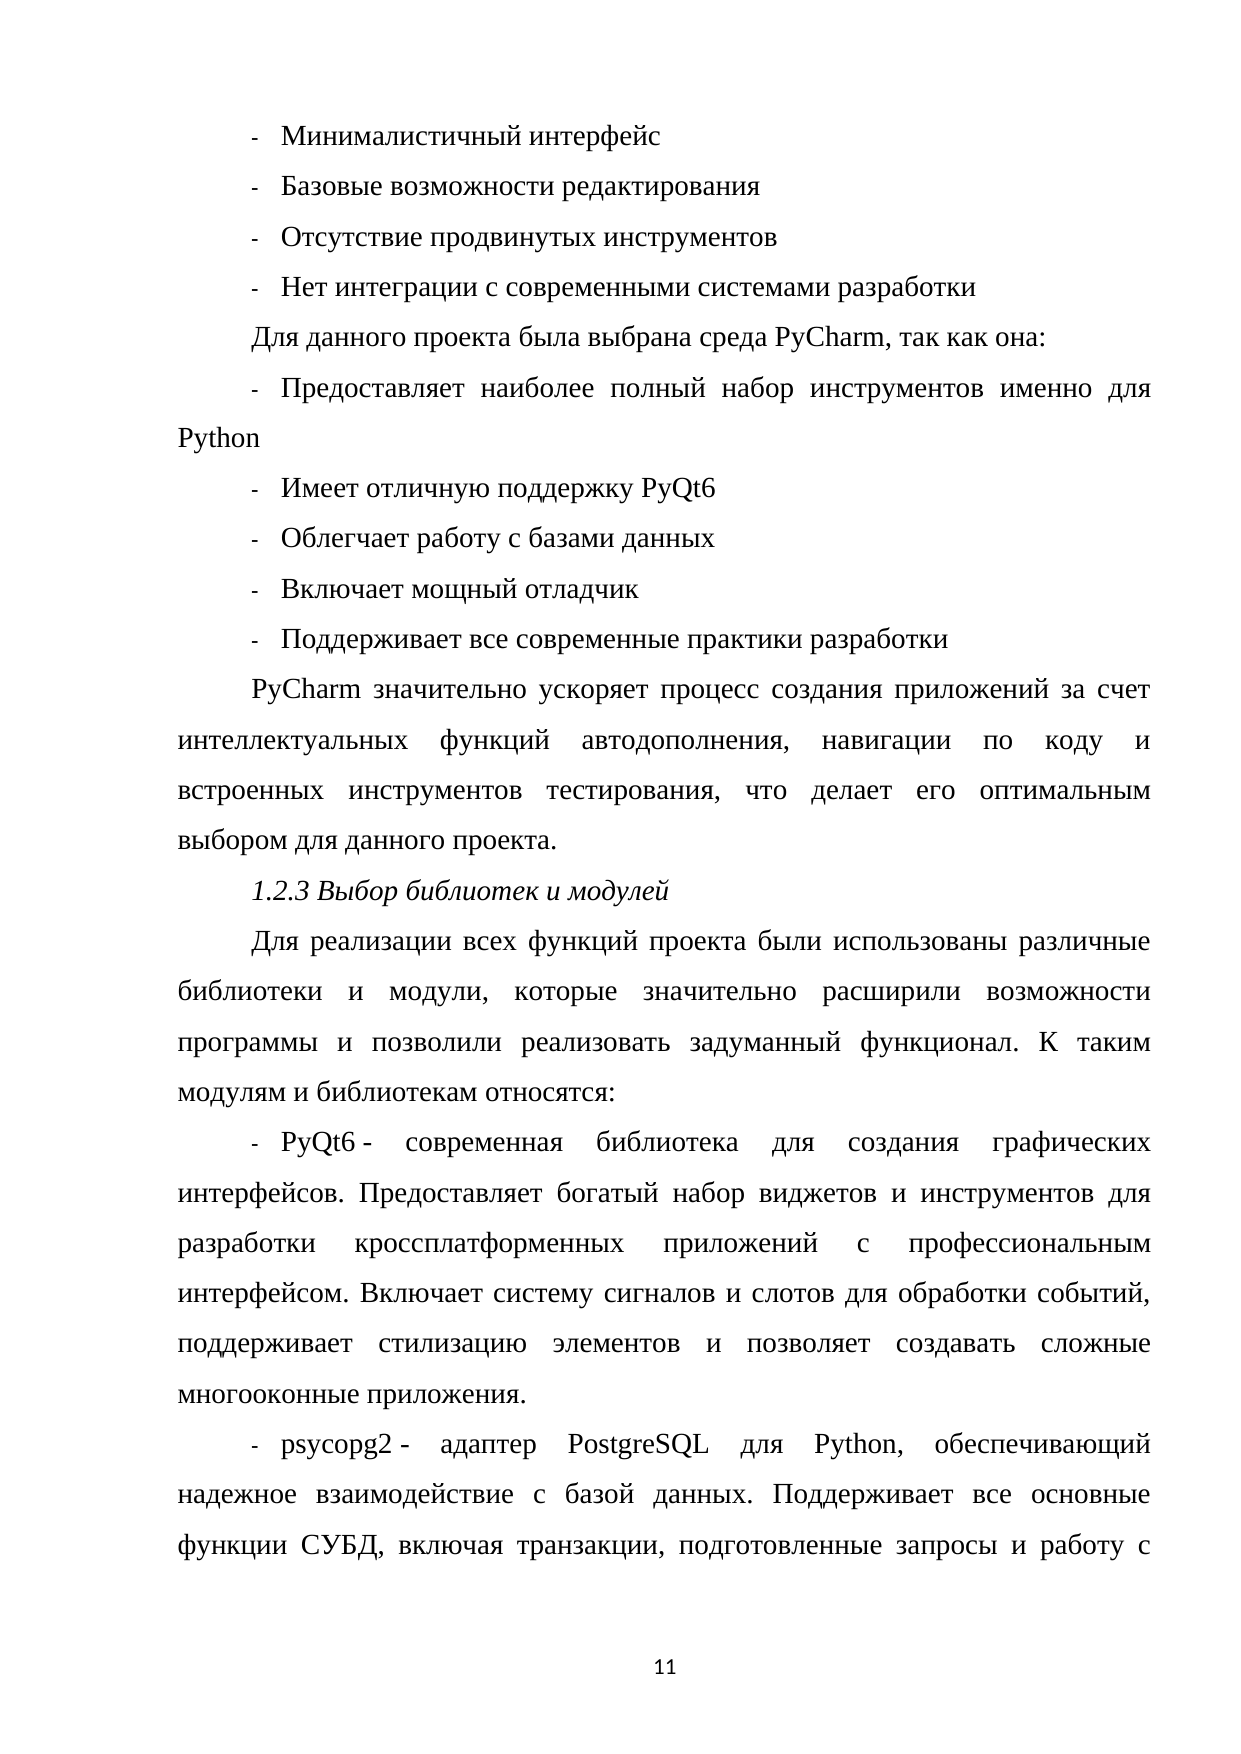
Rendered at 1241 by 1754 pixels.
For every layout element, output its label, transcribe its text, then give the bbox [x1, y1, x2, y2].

list Отсутствие продвинутых инструментов [177, 219, 1152, 252]
text 1.2.3 Выбор библиотек и модулей [177, 873, 1152, 906]
list Включает мощный отладчик [177, 571, 1152, 604]
list Минималистичный интерфейс [177, 118, 1152, 152]
list Базовые возможности редактирования [177, 168, 1152, 202]
list Облегчает работу с базами данных [177, 521, 1152, 554]
text Для данного проекта была выбрана среда PyCharm, так как она: [177, 319, 1152, 353]
list Предоставляет наиболее полный набор инструментов именно для Python [177, 370, 1152, 453]
text Для реализации всех функций проекта были использованы различные библиотеки и модули, которые значительно расширили возможности программы и позволили реализовать задуманный функционал. К таким модулям и библиотекам относятся: [177, 923, 1152, 1108]
list PyQt6 - современная библиотека для создания графических интерфейсов. Предоставляет богатый набор виджетов и инструментов для разработки кроссплатформенных приложений с профессиональным интерфейсом. Включает систему сигналов и слотов для обработки событий, поддерживает стилизацию элементов и позволяет создавать сложные многооконные приложения. [177, 1124, 1152, 1409]
list Имеет отличную поддержку PyQt6 [177, 470, 1152, 504]
text PyCharm значительно ускоряет процесс создания приложений за счет интеллектуальных функций автодополнения, навигации по коду и встроенных инструментов тестирования, что делает его оптимальным выбором для данного проекта. [177, 672, 1152, 856]
list Нет интеграции с современными системами разработки [177, 269, 1152, 303]
list Поддерживает все современные практики разработки [177, 621, 1152, 655]
